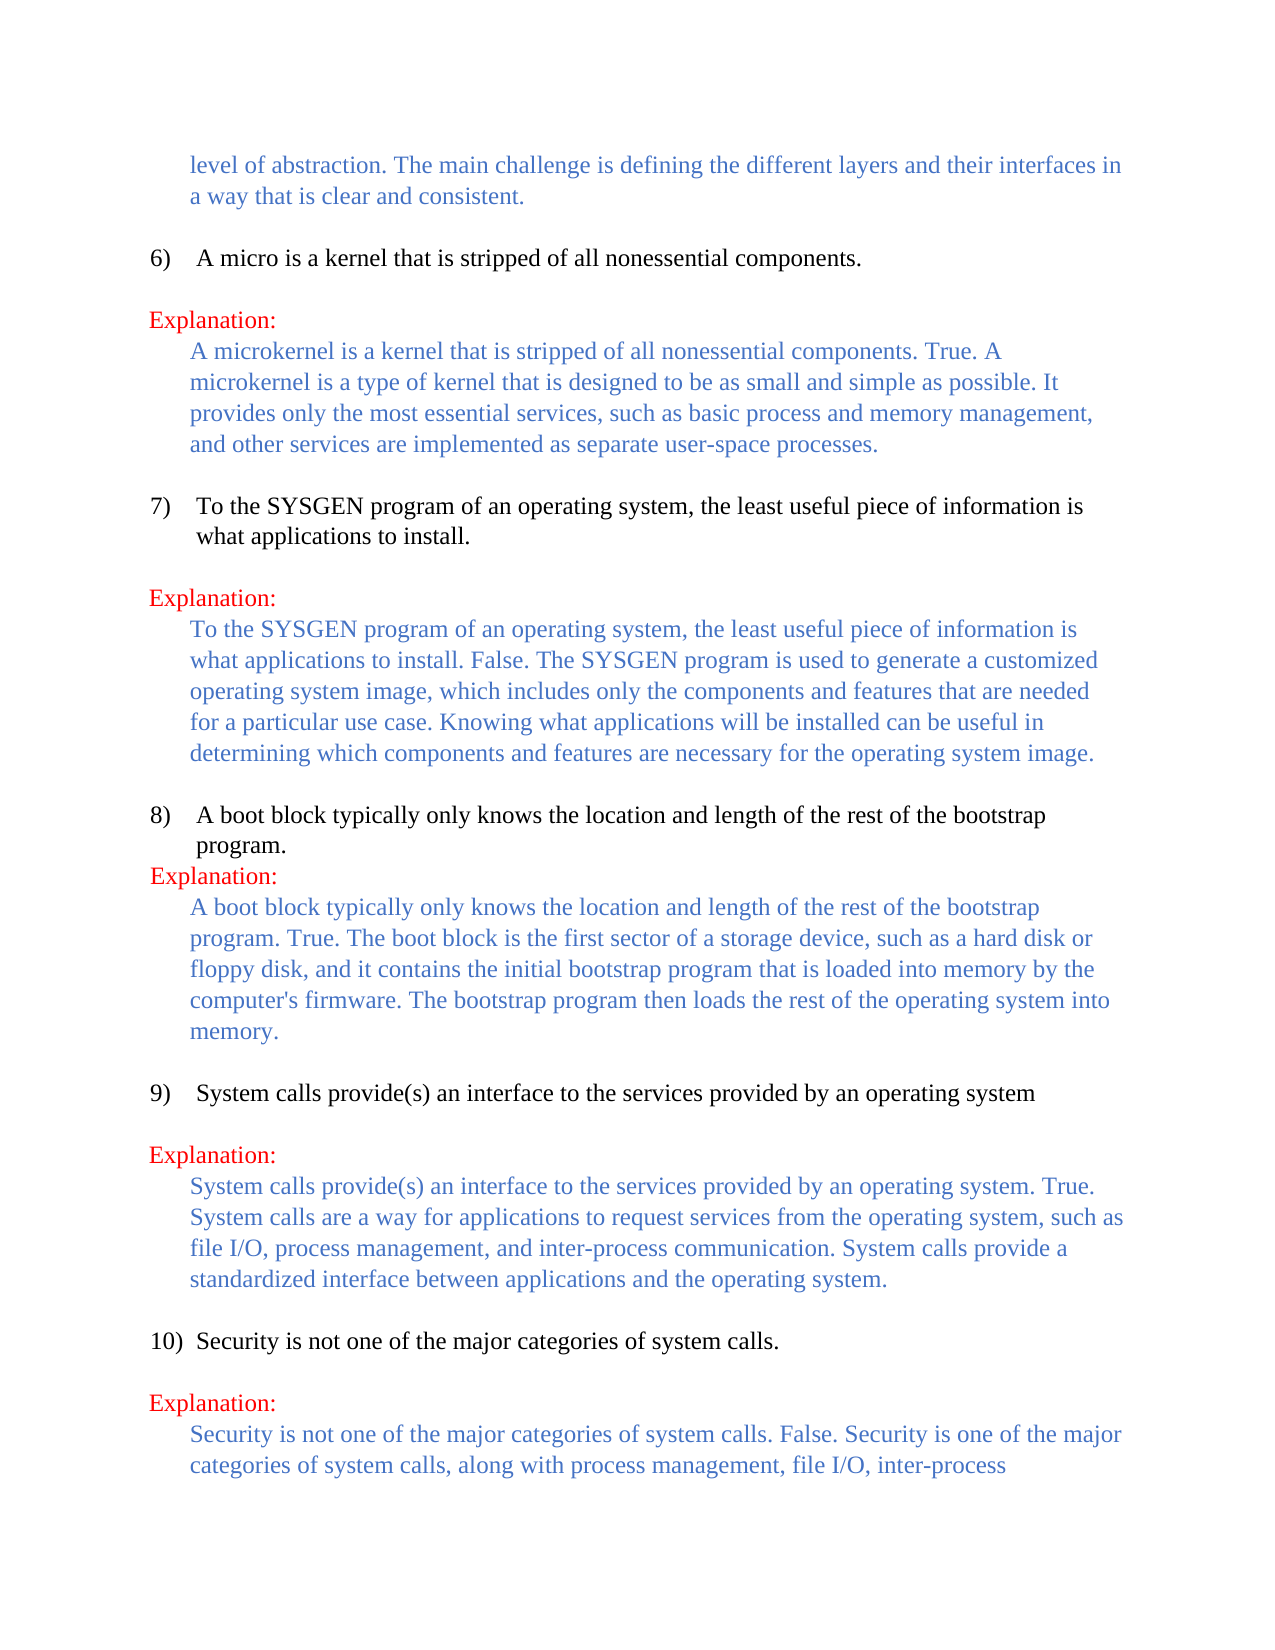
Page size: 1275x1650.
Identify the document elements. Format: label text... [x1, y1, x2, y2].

text To the SYSGEN program of an operating system, the least useful piece of information is what applications to install. False. The SYSGEN program is used to generate a customized operating system image, which includes only the components and features that are needed for a particular use case. Knowing what applications will be installed can be useful in determining which components and features are necessary for the operating system image. [189, 614, 1125, 767]
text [189, 1419, 1125, 1479]
list A boot block typically only knows the location and length of the rest of the bootstrap program. [150, 800, 1125, 858]
text Explanation: [150, 861, 1125, 889]
list To the SYSGEN program of an operating system, the least useful piece of information is what applications to install. [150, 491, 1125, 550]
text Explanation: [148, 1140, 1125, 1169]
list Security is not one of the major categories of system calls. [150, 1326, 1125, 1355]
text Explanation: [148, 305, 1125, 334]
list System calls provide(s) an interface to the services provided by an operating system [150, 1078, 1125, 1107]
list A micro is a kernel that is stripped of all nonessential components. [150, 243, 1125, 272]
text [189, 150, 1125, 210]
text A microkernel is a kernel that is stripped of all nonessential components. True. A microkernel is a type of kernel that is designed to be as small and simple as possible. It provides only the most essential services, such as basic process and memory management, and other services are implemented as separate user-space processes. [189, 336, 1125, 458]
text System calls provide(s) an interface to the services provided by an operating system. True. System calls are a way for applications to request services from the operating system, such as file I/O, process management, and inter-process communication. System calls provide a standardized interface between applications and the operating system. [189, 1171, 1125, 1293]
text Explanation: [148, 583, 1125, 612]
text Explanation: [148, 1388, 1125, 1417]
text A boot block typically only knows the location and length of the rest of the bootstrap program. True. The boot block is the first sector of a storage device, such as a hard disk or floppy disk, and it contains the initial bootstrap program that is loaded into memory by the computer's firmware. The bootstrap program then loads the rest of the operating system into memory. [189, 892, 1125, 1044]
